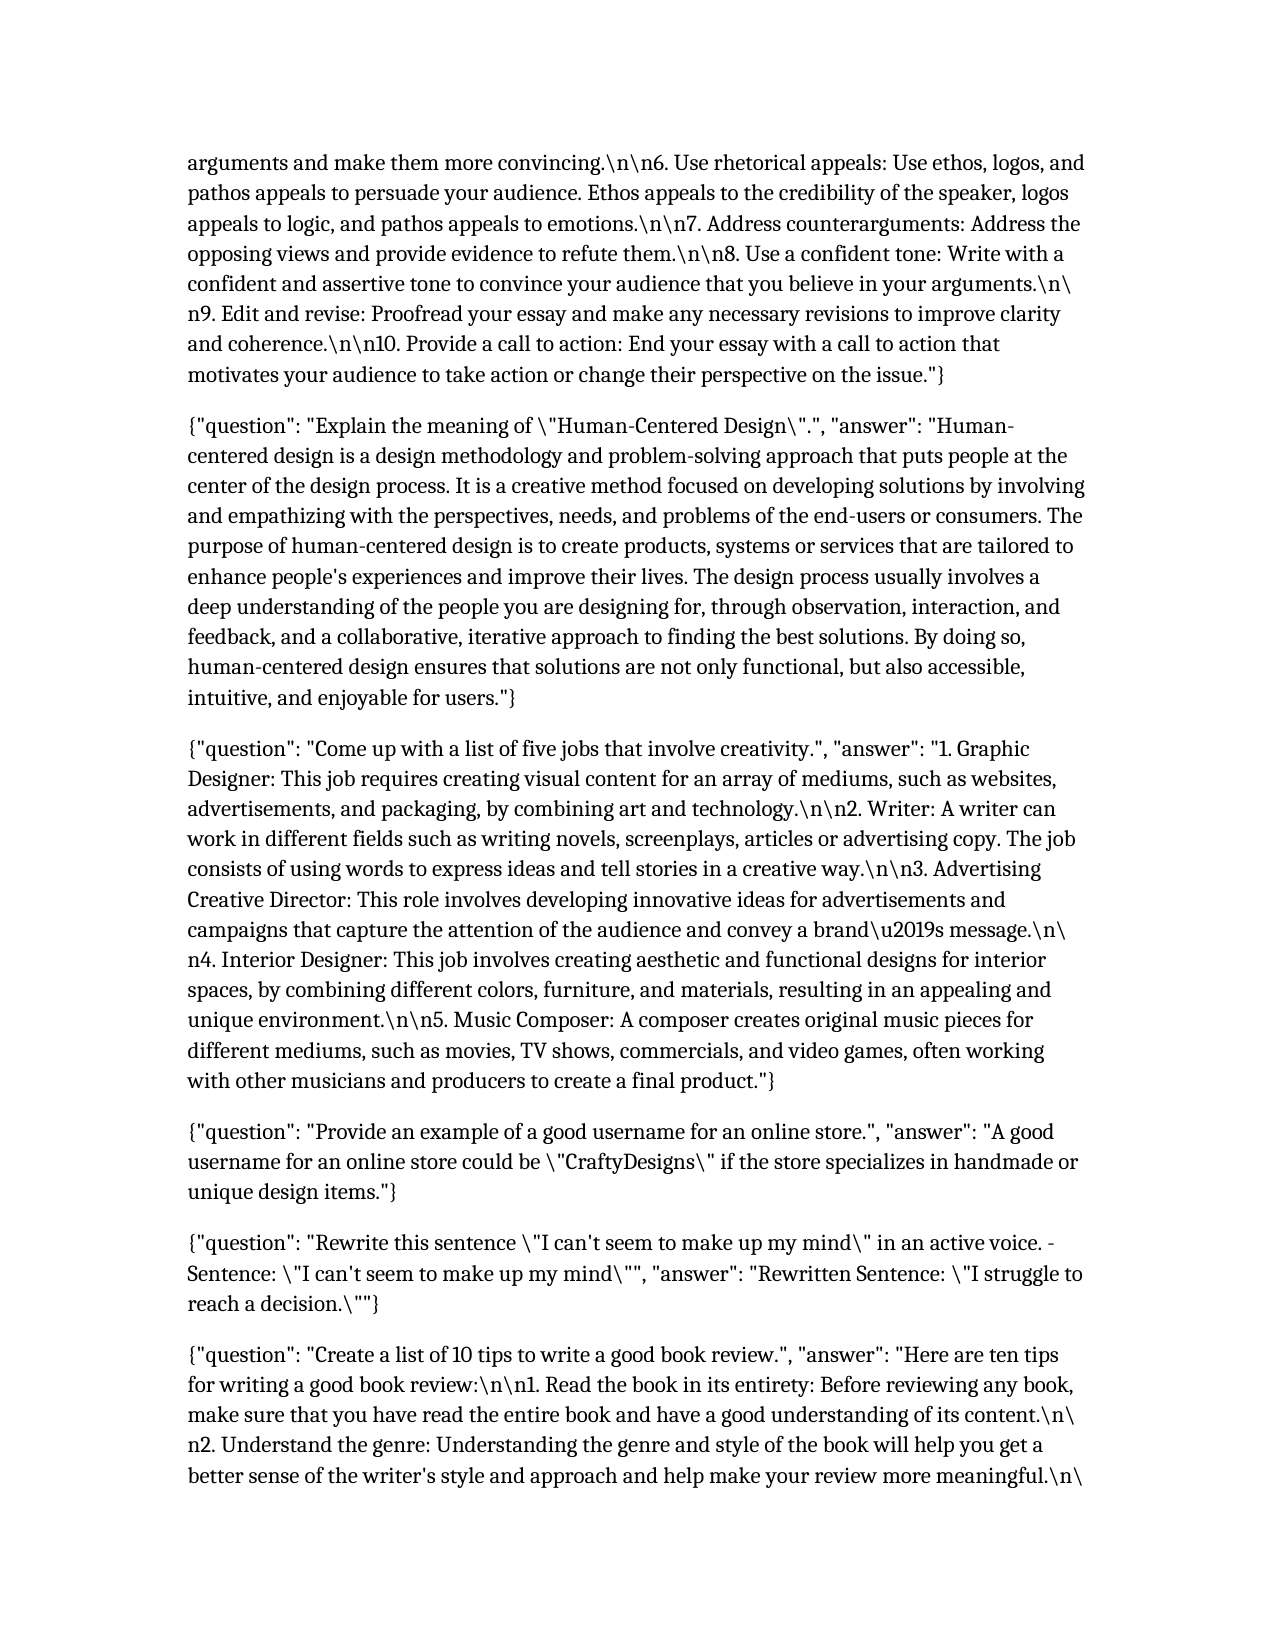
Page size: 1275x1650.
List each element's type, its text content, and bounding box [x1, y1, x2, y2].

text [187, 150, 1087, 388]
text {"question": "Explain the meaning of \"Human-Centered Design\".", "answer": "Human-centered design is a design methodology and problem-solving approach that puts people at the center of the design process. It is a creative method focused on developing solutions by involving and empathizing with the perspectives, needs, and problems of the end-users or consumers. The purpose of human-centered design is to create products, systems or services that are tailored to enhance people's experiences and improve their lives. The design process usually involves a deep understanding of the people you are designing for, through observation, interaction, and feedback, and a collaborative, iterative approach to finding the best solutions. By doing so, human-centered design ensures that solutions are not only functional, but also accessible, intuitive, and enjoyable for users."} [187, 412, 1087, 711]
text {"question": "Rewrite this sentence \"I can't seem to make up my mind\" in an active voice. - Sentence: \"I can't seem to make up my mind\"", "answer": "Rewritten Sentence: \"I struggle to reach a decision.\""} [187, 1230, 1087, 1317]
text {"question": "Provide an example of a good username for an online store.", "answer": "A good username for an online store could be \"CraftyDesigns\" if the store specializes in handmade or unique design items."} [187, 1119, 1087, 1206]
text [187, 1342, 1087, 1489]
text {"question": "Come up with a list of five jobs that involve creativity.", "answer": "1. Graphic Designer: This job requires creating visual content for an array of mediums, such as websites, advertisements, and packaging, by combining art and technology.\n\n2. Writer: A writer can work in different fields such as writing novels, screenplays, articles or advertising copy. The job consists of using words to express ideas and tell stories in a creative way.\n\n3. Advertising Creative Director: This role involves developing innovative ideas for advertisements and campaigns that capture the attention of the audience and convey a brand\u2019s message.\n\n4. Interior Designer: This job involves creating aesthetic and functional designs for interior spaces, by combining different colors, furniture, and materials, resulting in an appealing and unique environment.\n\n5. Music Composer: A composer creates original music pieces for different mediums, such as movies, TV shows, commercials, and video games, often working with other musicians and producers to create a final product."} [187, 735, 1087, 1094]
